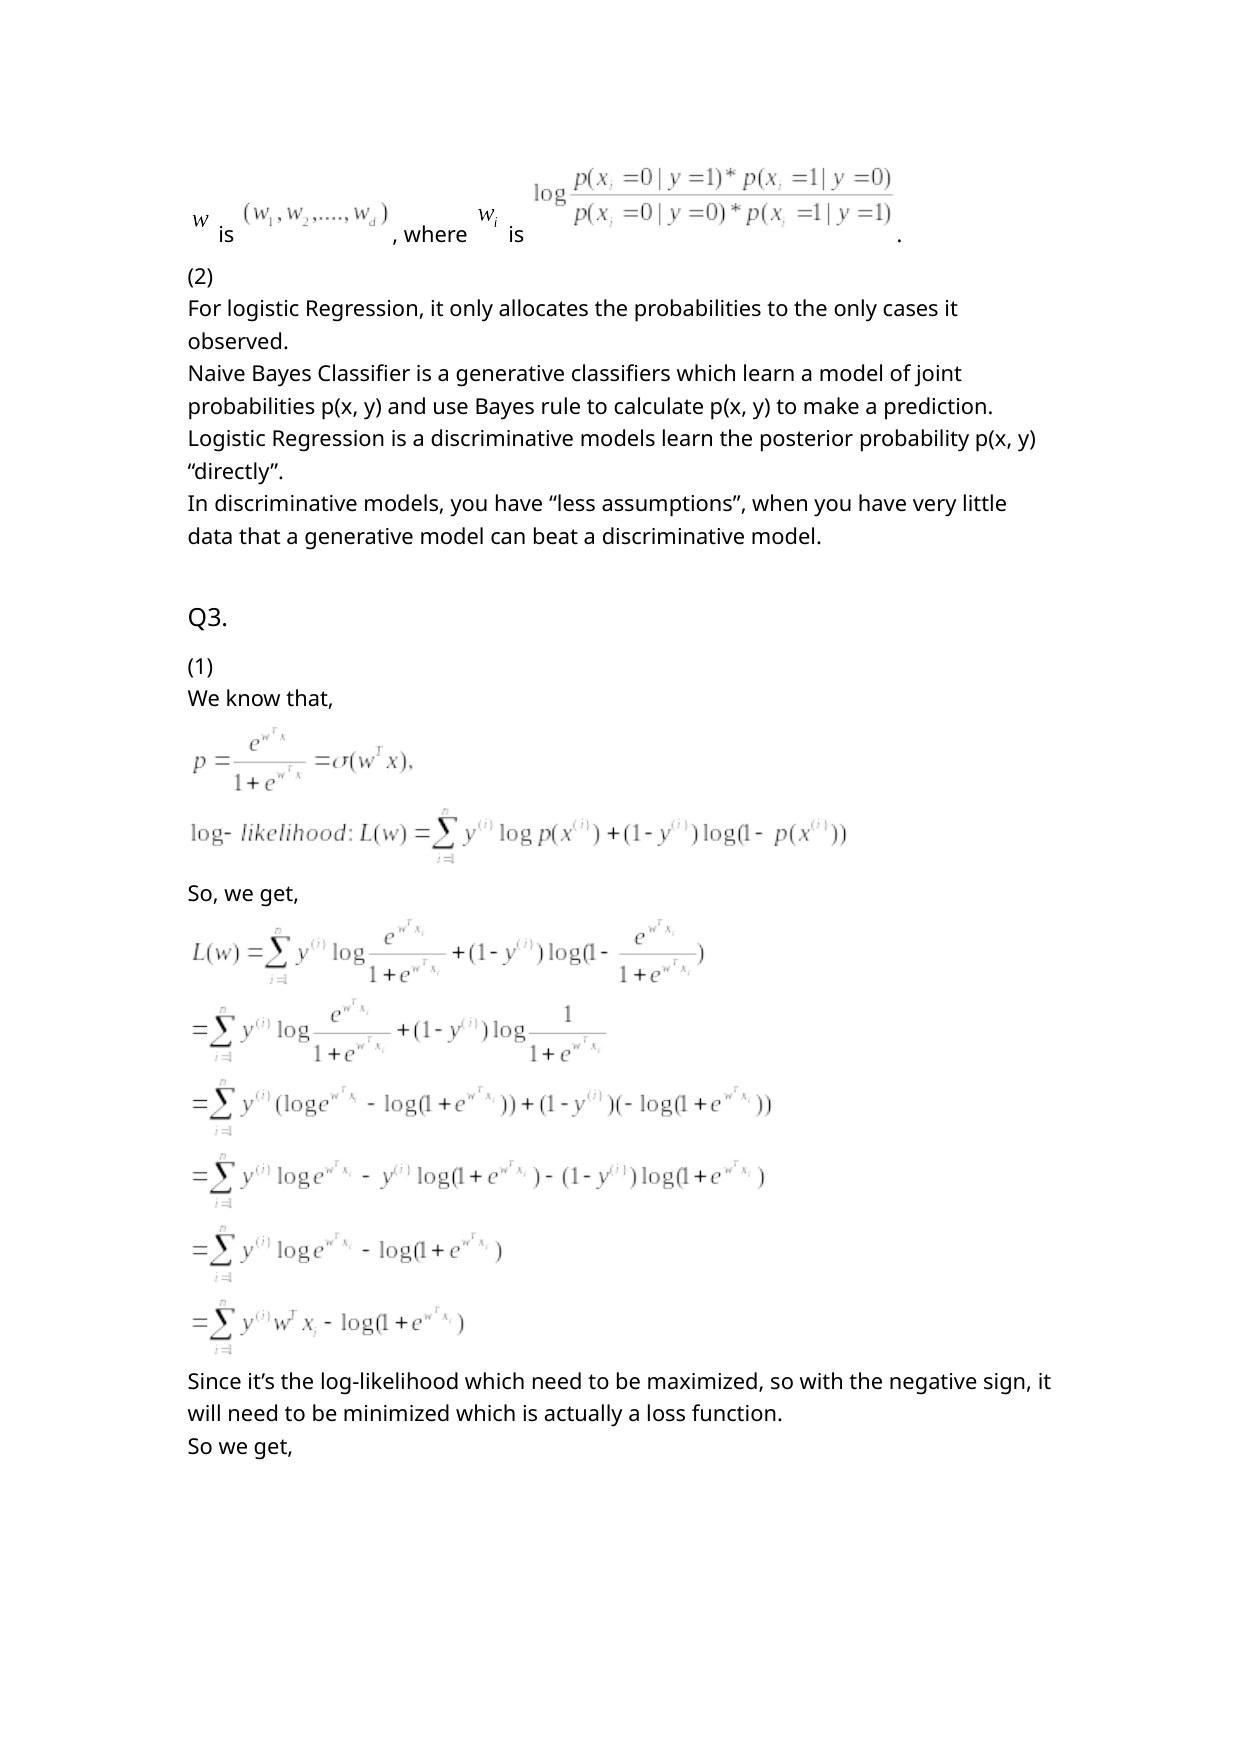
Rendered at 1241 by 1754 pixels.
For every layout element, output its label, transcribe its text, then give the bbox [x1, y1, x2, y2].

text So we get, [187, 1429, 1053, 1462]
text Naive Bayes Classifier is a generative classifiers which learn a model of joint probabilities p(x, y) and use Bayes rule to calculate p(x, y) to make a prediction. Logistic Regression is a discriminative models learn the posterior probability p(x, y) “directly”. [187, 357, 1053, 487]
text Q3. [187, 584, 1053, 649]
text In discriminative models, you have “less assumptions”, when you have very little data that a generative model can beat a discriminative model. [187, 487, 1053, 552]
text (1) [187, 649, 1053, 682]
text So, we get, [187, 877, 1053, 909]
text is , where is . [187, 162, 1053, 259]
text (2) [187, 259, 1053, 292]
text For logistic Regression, it only allocates the probabilities to the only cases it observed. [187, 292, 1053, 357]
text We know that, [187, 682, 1053, 714]
text Since it’s the log-likelihood which need to be maximized, so with the negative sign, it will need to be minimized which is actually a loss function. [187, 1364, 1053, 1429]
